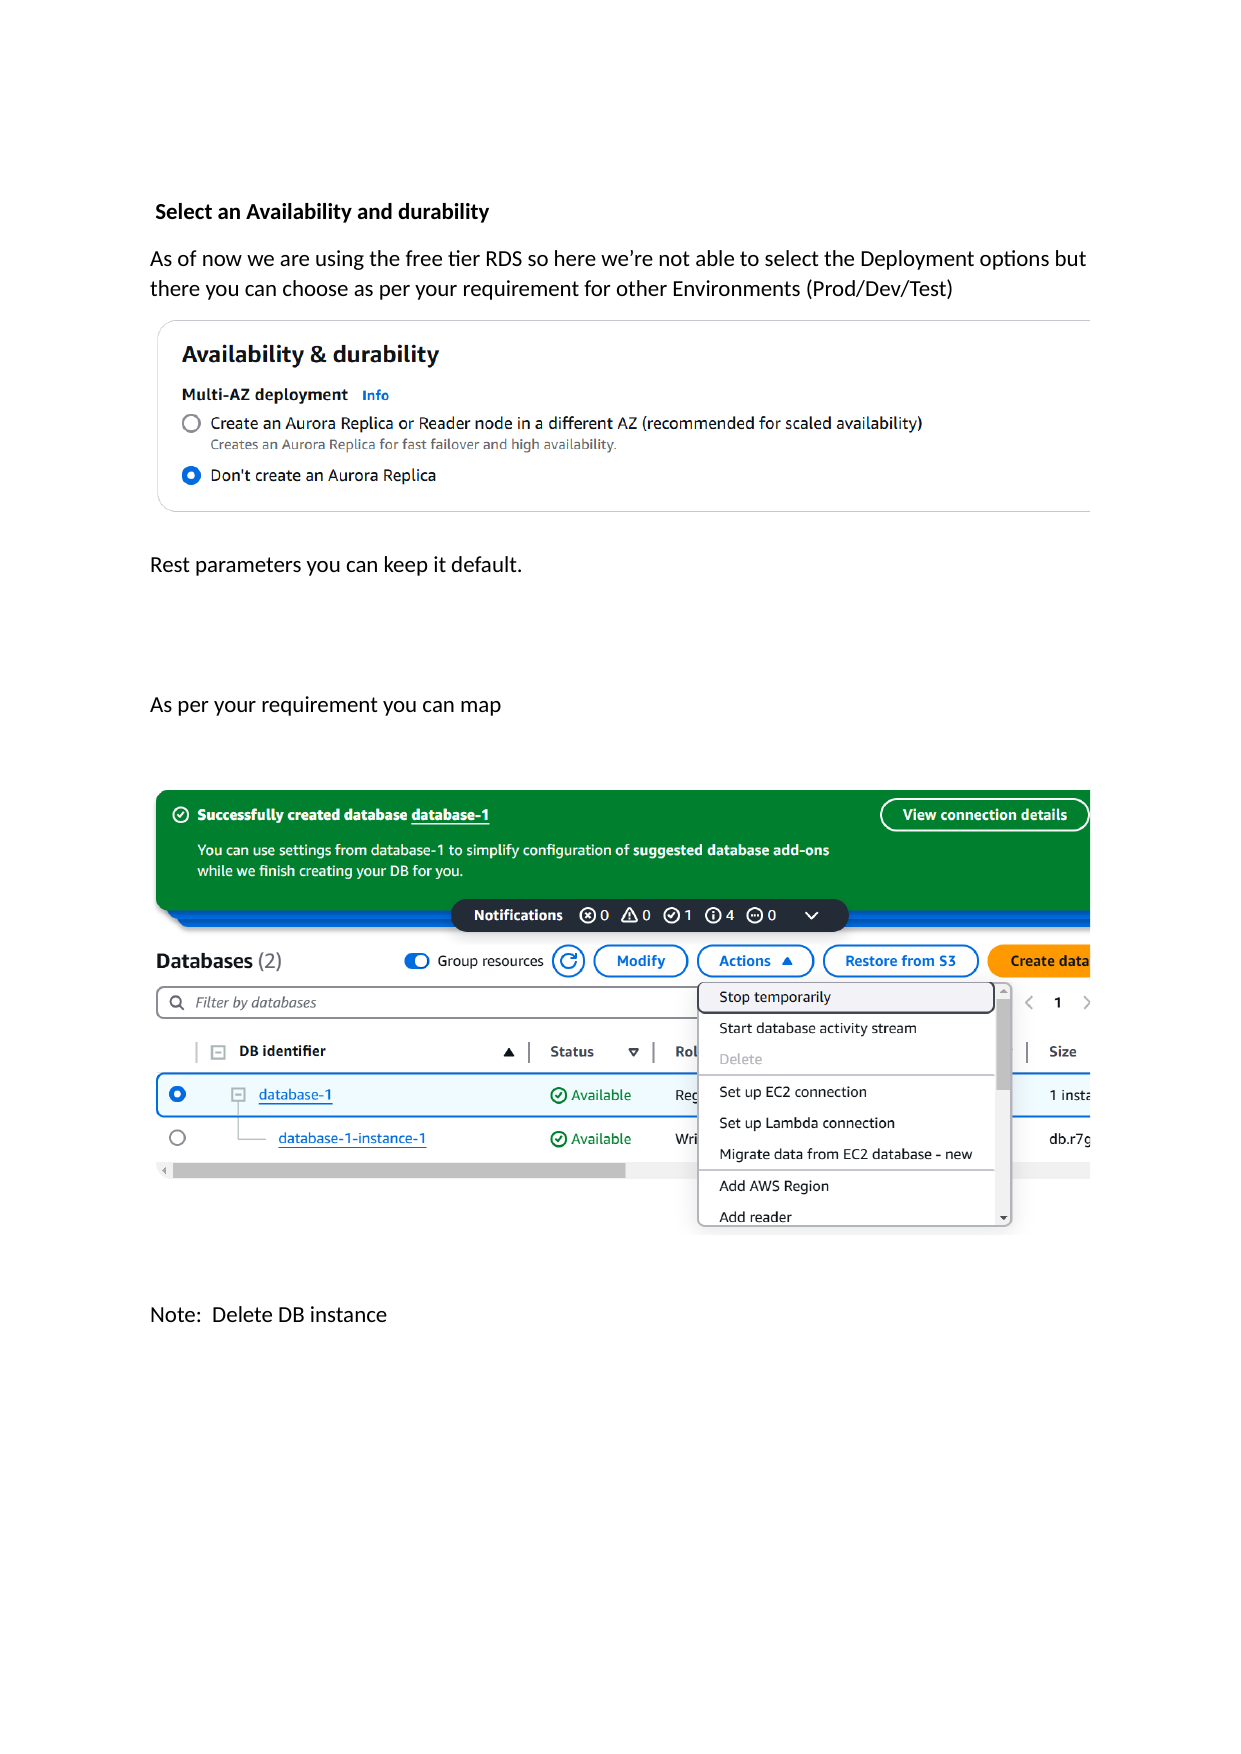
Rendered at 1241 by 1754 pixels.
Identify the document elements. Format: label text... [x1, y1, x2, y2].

picture [150, 320, 1091, 532]
text As per your requirement you can map [150, 691, 1090, 719]
text Note: Delete DB instance [150, 1301, 1090, 1328]
text Rest parameters you can keep it default. [150, 550, 1090, 578]
picture [150, 784, 1091, 1235]
text Select an Availability and durability [150, 197, 1090, 225]
text As of now we are using the free tier RDS so here we’re not able to select the Deployment options but there you can choose as per your requirement for other Environments (Prod/Dev/Test) [150, 244, 1090, 302]
